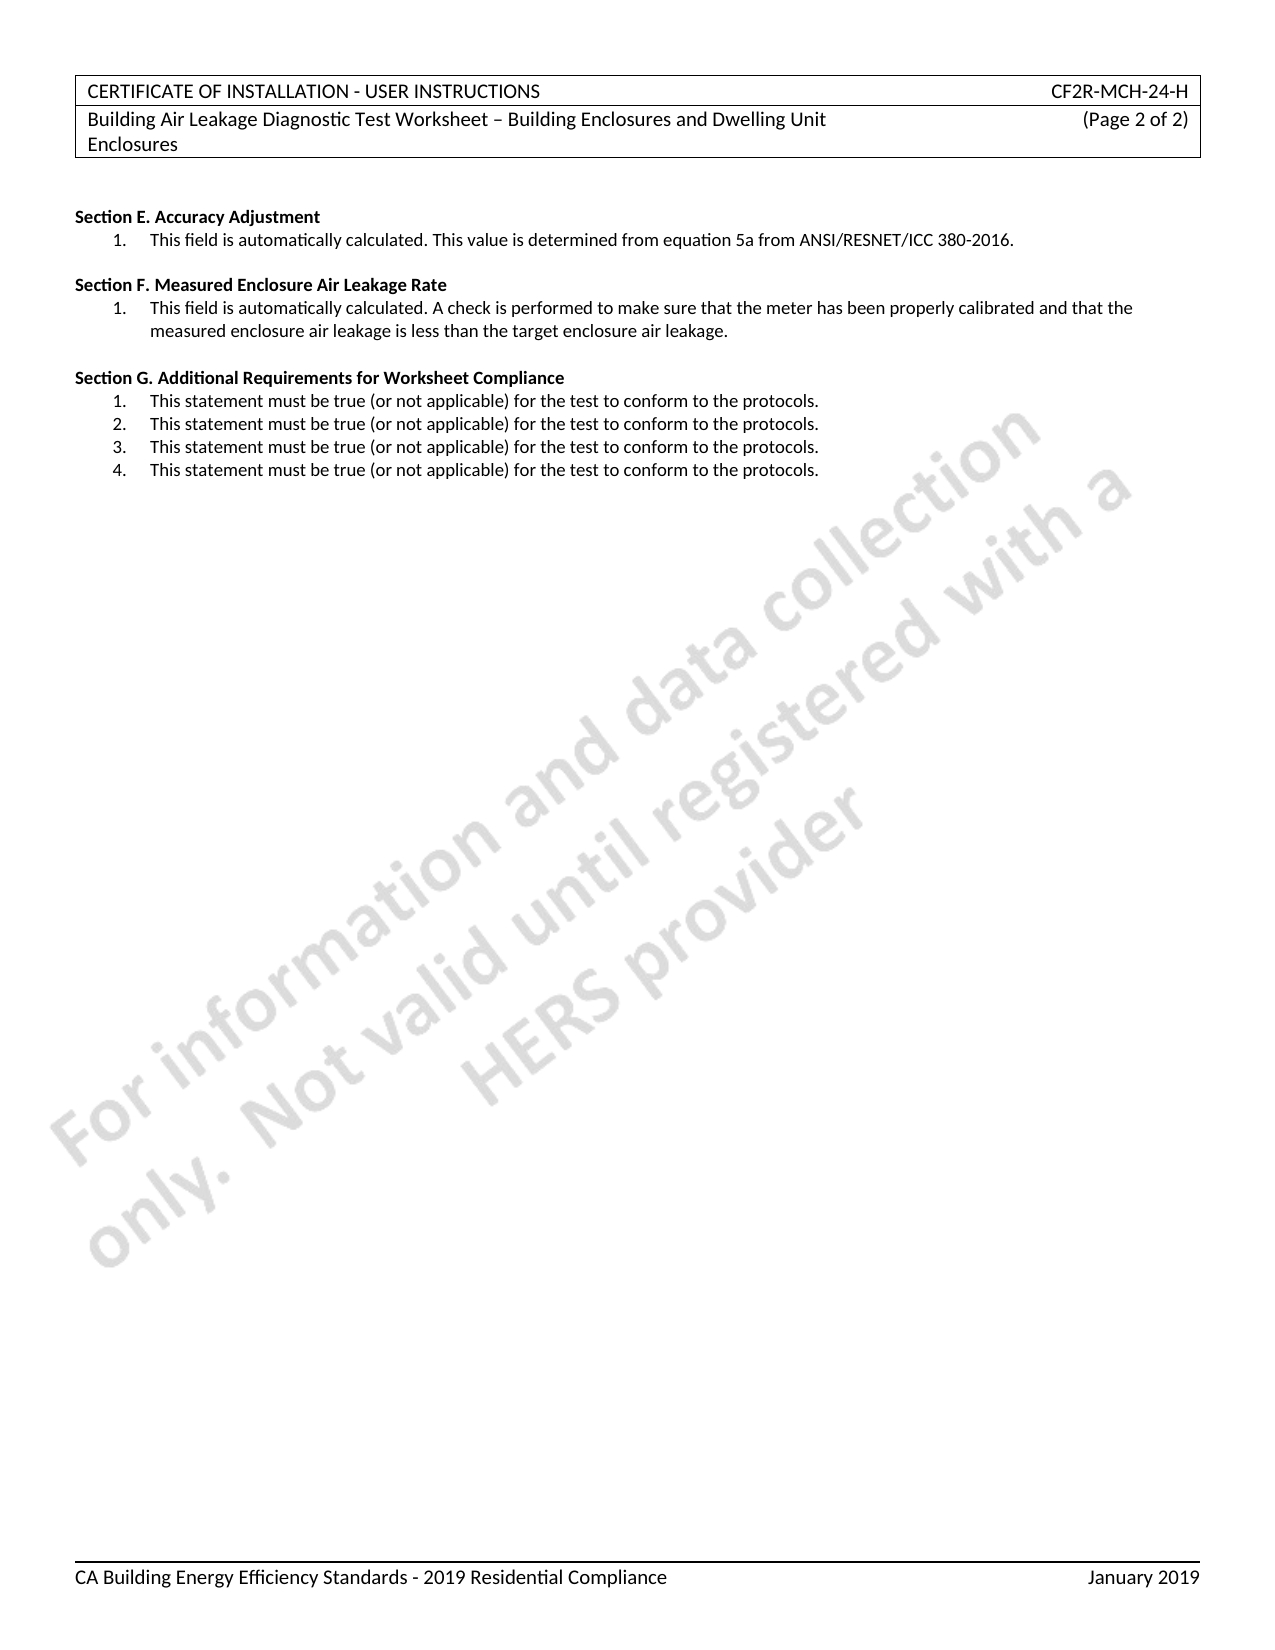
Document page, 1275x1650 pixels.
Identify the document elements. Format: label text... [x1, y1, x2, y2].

list This statement must be true (or not applicable) for the test to conform to the protocols. [112, 435, 1200, 458]
list This statement must be true (or not applicable) for the test to conform to the protocols. [112, 458, 1200, 481]
list This statement must be true (or not applicable) for the test to conform to the protocols. [112, 412, 1200, 435]
list This field is automatically calculated. A check is performed to make sure that the meter has been properly calibrated and that the measured enclosure air leakage is less than the target enclosure air leakage. [112, 297, 1200, 342]
list This field is automatically calculated. This value is determined from equation 5a from ANSI/RESNET/ICC 380-2016. [112, 228, 1200, 251]
text Section G. Additional Requirements for Worksheet Compliance [75, 366, 1200, 389]
text Section F. Measured Enclosure Air Leakage Rate [75, 274, 1200, 297]
list This statement must be true (or not applicable) for the test to conform to the protocols. [112, 389, 1200, 412]
text Section E. Accuracy Adjustment [75, 205, 1200, 228]
